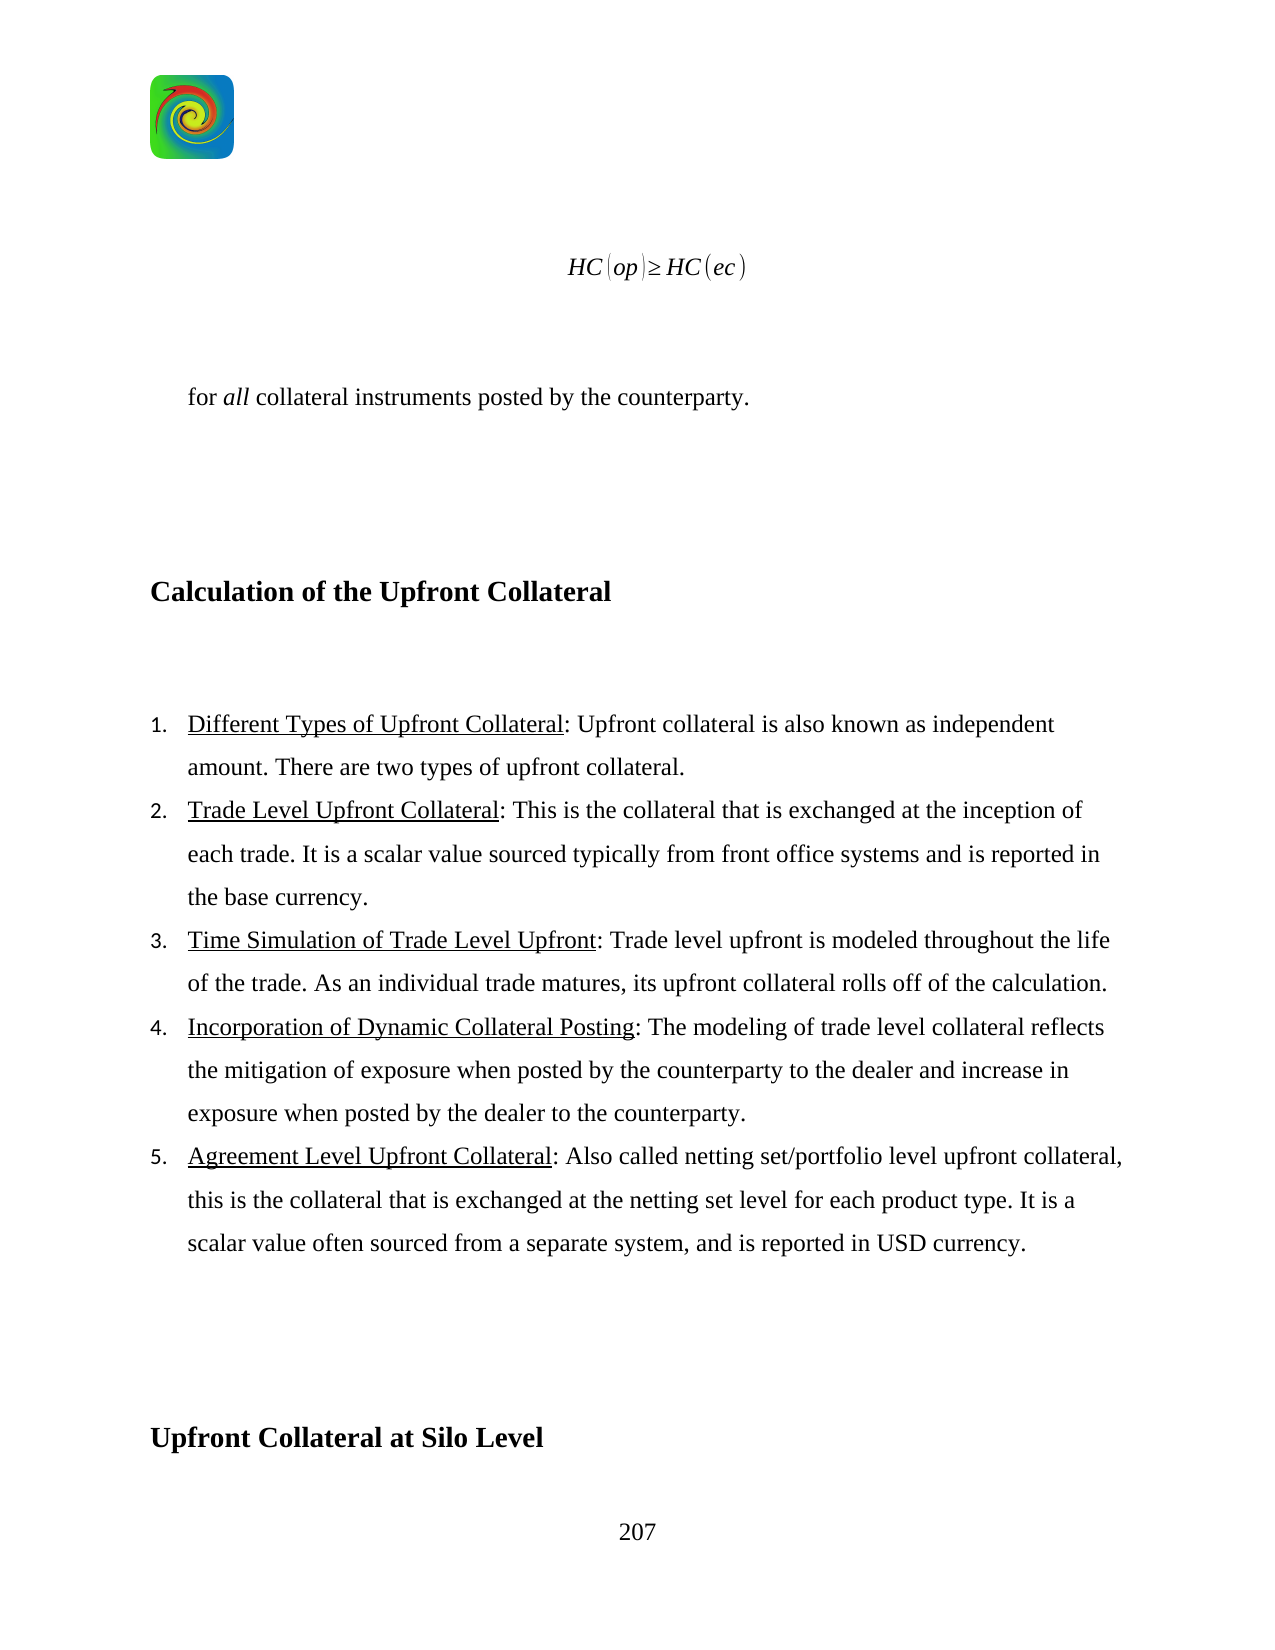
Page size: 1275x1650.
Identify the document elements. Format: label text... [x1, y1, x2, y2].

list Trade Level Upfront Collateral: This is the collateral that is exchanged at the inception of each trade. It is a scalar value sourced typically from front office systems and is reported in the base currency. [150, 795, 1125, 911]
list Different Types of Upfront Collateral: Upfront collateral is also known as independent amount. There are two types of upfront collateral. [150, 709, 1125, 781]
text Upfront Collateral at Silo Level [150, 1420, 1125, 1453]
text Calculation of the Upfront Collateral [150, 574, 1125, 607]
list for all collateral instruments posted by the counterparty. [187, 382, 1125, 411]
list Time Simulation of Trade Level Upfront: Trade level upfront is modeled throughout the life of the trade. As an individual trade matures, its upfront collateral rolls off of the calculation. [150, 925, 1125, 997]
picture [188, 75, 234, 159]
list Agreement Level Upfront Collateral: Also called netting set/portfolio level upfront collateral, this is the collateral that is exchanged at the netting set level for each product type. It is a scalar value often sourced from a separate system, and is reported in USD currency. [150, 1141, 1125, 1257]
picture [150, 75, 223, 159]
list Incorporation of Dynamic Collateral Posting: The modeling of trade level collateral reflects the mitigation of exposure when posted by the counterparty to the dealer and increase in exposure when posted by the dealer to the counterparty. [150, 1012, 1125, 1127]
